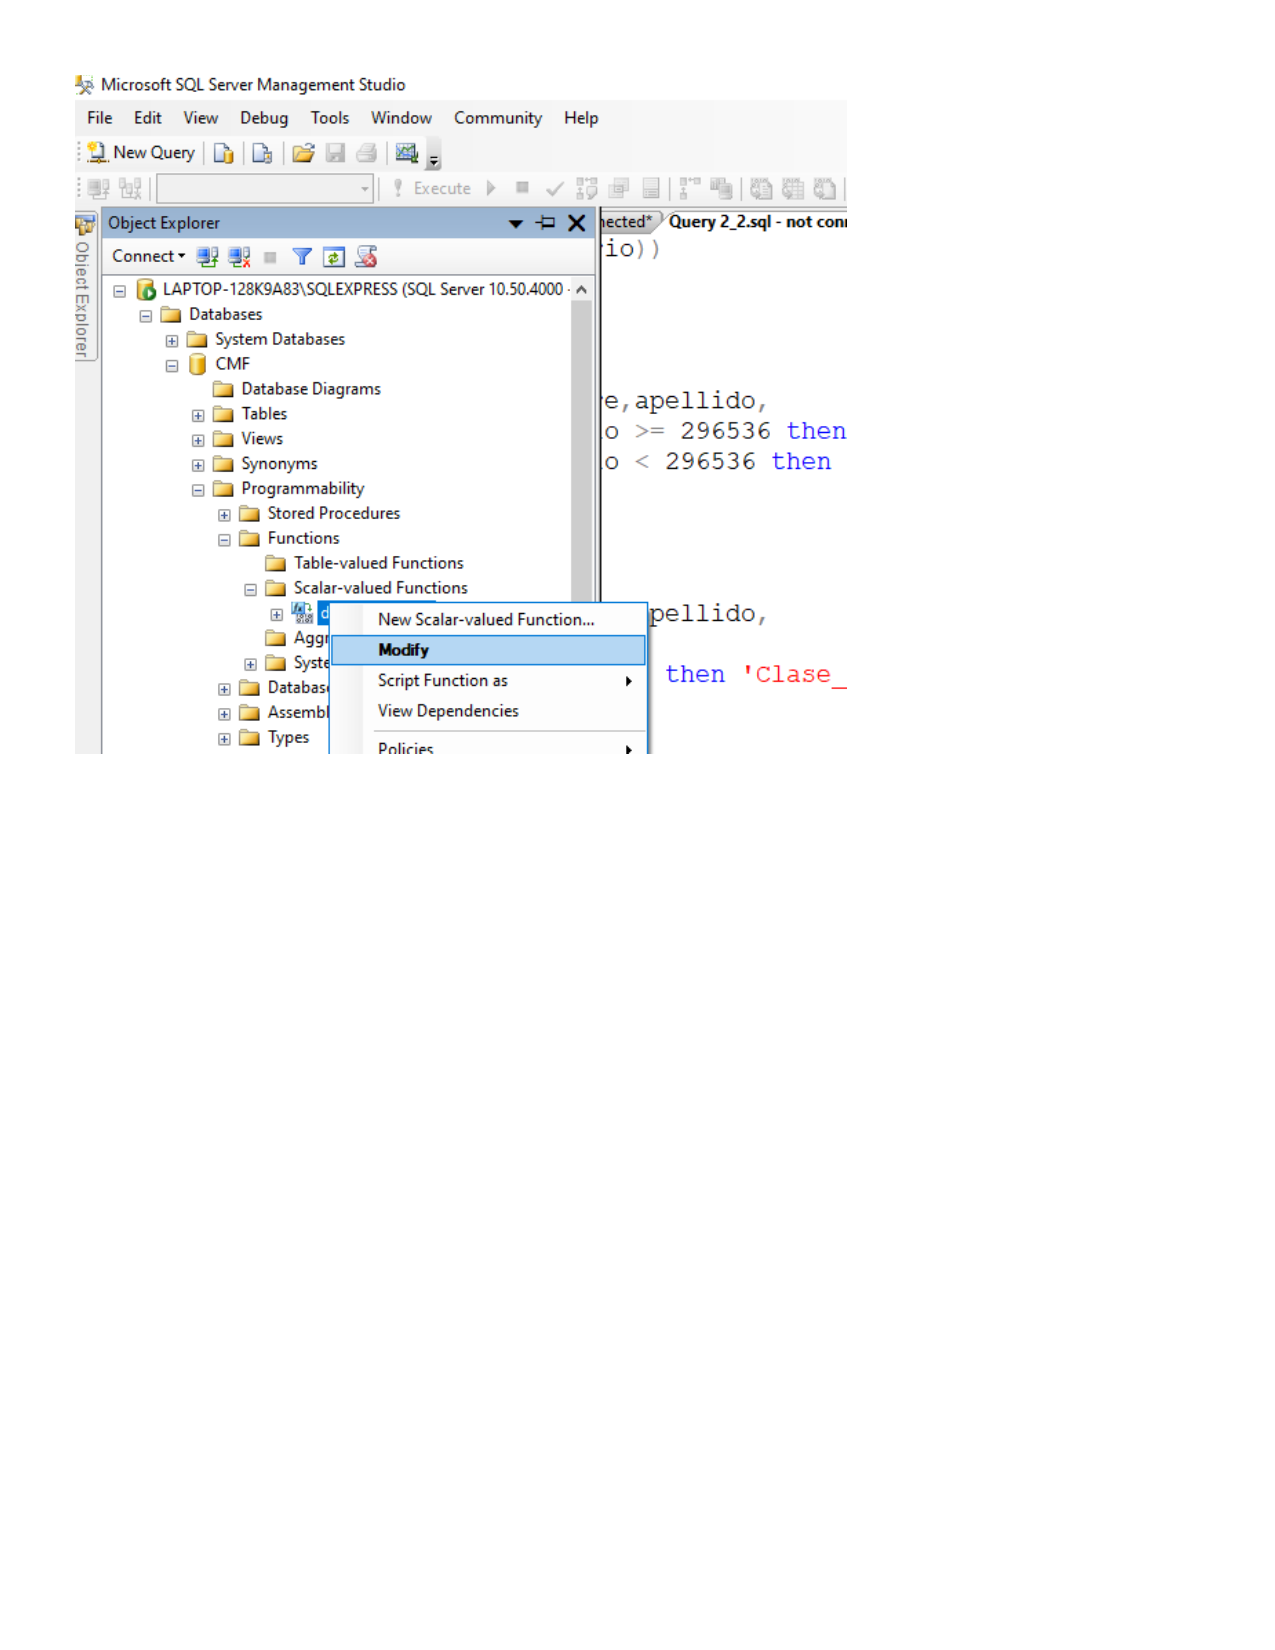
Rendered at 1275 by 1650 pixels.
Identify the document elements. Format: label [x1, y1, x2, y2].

picture [75, 75, 847, 754]
